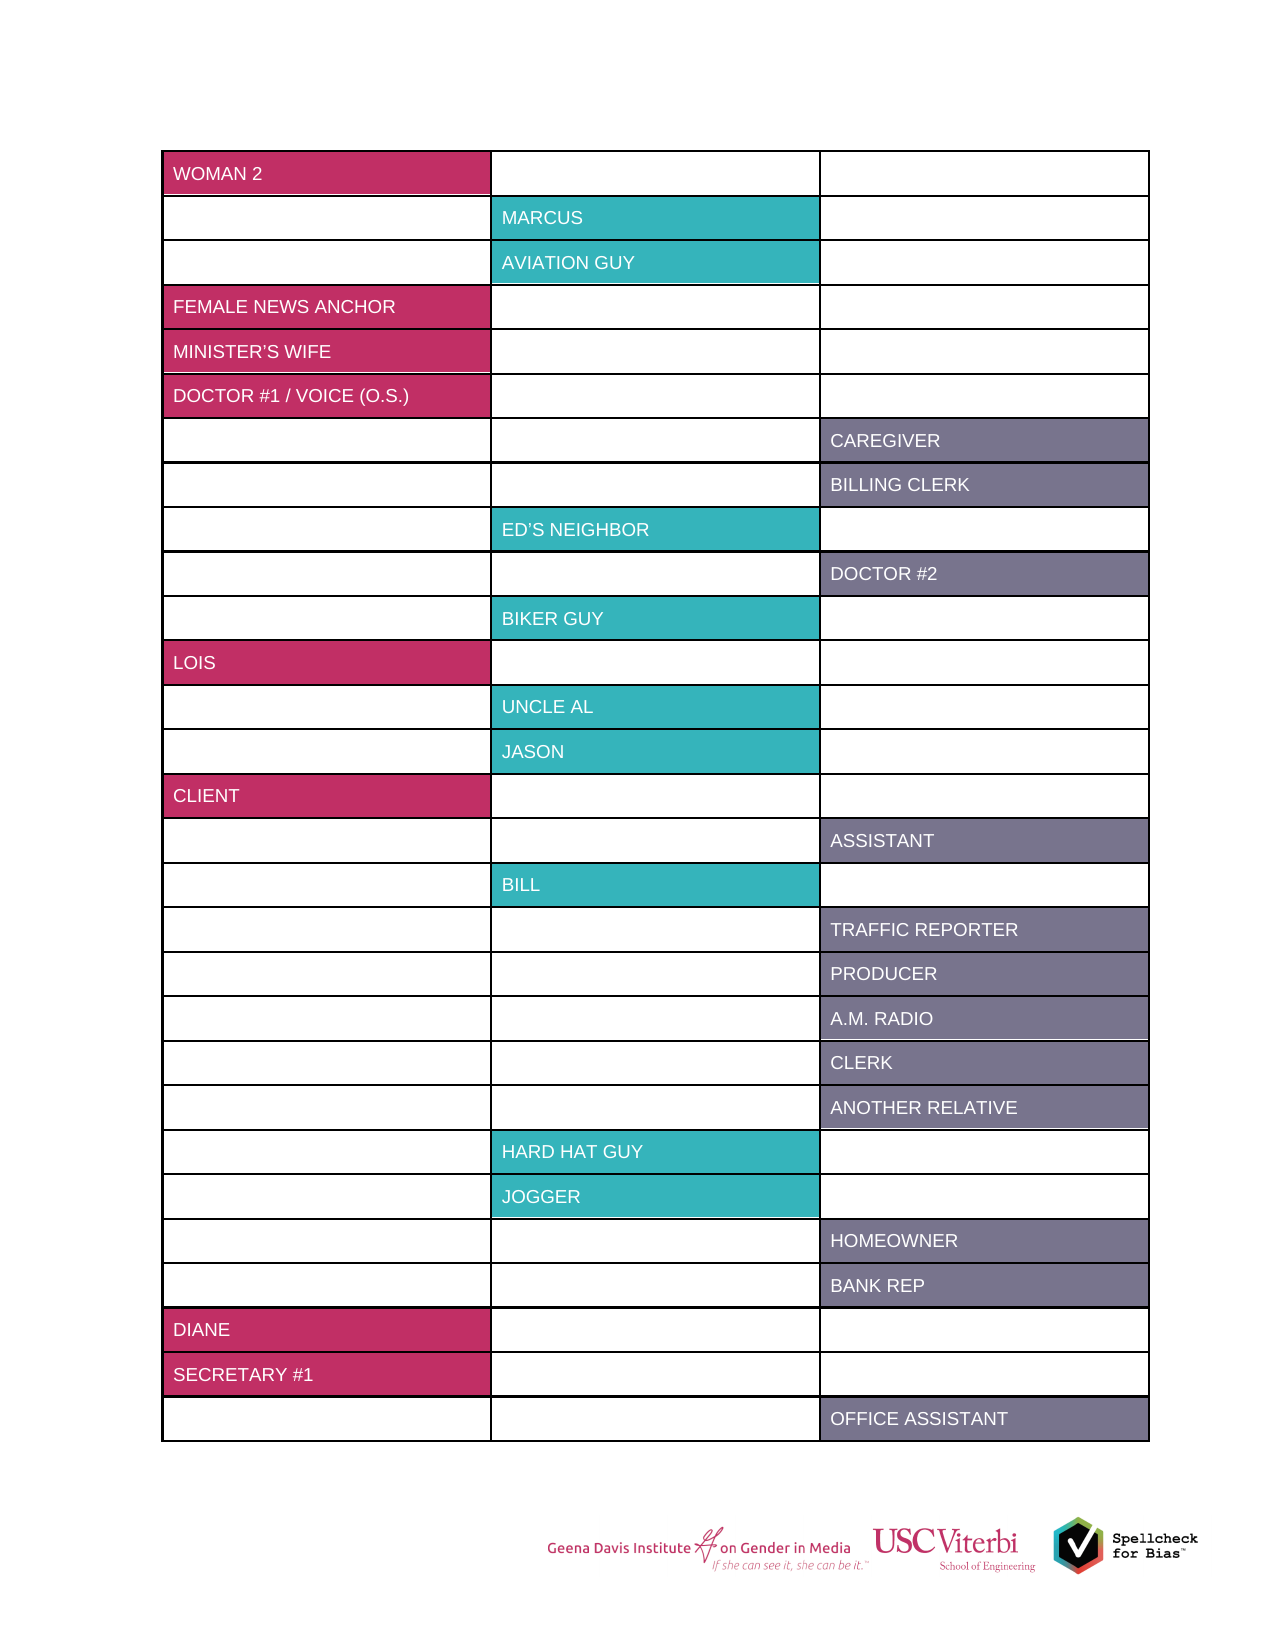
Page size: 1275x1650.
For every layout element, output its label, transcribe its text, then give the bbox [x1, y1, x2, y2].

table_cell [164, 997, 490, 1039]
table_cell [821, 597, 1148, 639]
table_cell [492, 419, 819, 461]
table_cell [492, 1042, 819, 1084]
table_cell [821, 686, 1148, 728]
table_cell DIANE [164, 1309, 490, 1351]
table_cell [492, 1398, 819, 1440]
table_cell [821, 864, 1148, 906]
table_cell [164, 908, 490, 951]
table_cell [821, 241, 1148, 283]
table_cell TRAFFIC REPORTER [821, 908, 1148, 951]
table_cell [164, 1131, 490, 1173]
table_cell [164, 508, 490, 550]
table_cell [492, 375, 819, 417]
table_cell MINISTER’S WIFE [164, 330, 490, 372]
table_cell [164, 1086, 490, 1128]
table_cell [821, 1309, 1148, 1351]
table_cell [492, 1264, 819, 1306]
table_cell [821, 197, 1148, 239]
table_cell [164, 197, 490, 239]
table_cell [164, 730, 490, 773]
table_cell HARD HAT GUY [492, 1131, 819, 1173]
table_cell BANK REP [821, 1264, 1148, 1306]
table_cell BIKER GUY [492, 597, 819, 639]
table_cell [492, 286, 819, 328]
table_cell ED’S NEIGHBOR [492, 508, 819, 550]
table_cell [164, 1398, 490, 1440]
table_cell [164, 1264, 490, 1306]
table_cell [492, 775, 819, 817]
table_cell OFFICE ASSISTANT [821, 1398, 1148, 1440]
table_cell ASSISTANT [821, 819, 1148, 862]
table_cell JASON [492, 730, 819, 773]
table_cell WOMAN 2 [164, 152, 490, 194]
table_cell UNCLE AL [492, 686, 819, 728]
table_cell [492, 152, 819, 194]
table_cell FEMALE NEWS ANCHOR [164, 286, 490, 328]
table_cell [492, 1309, 819, 1351]
table_cell [492, 997, 819, 1039]
table_cell BILLING CLERK [821, 464, 1148, 506]
table_cell [821, 1131, 1148, 1173]
table_cell [164, 241, 490, 283]
table_cell LOIS [164, 641, 490, 684]
table_cell [492, 641, 819, 684]
table_cell ANOTHER RELATIVE [821, 1086, 1148, 1128]
table_cell [821, 1175, 1148, 1217]
table_cell [164, 419, 490, 461]
picture [532, 1515, 1212, 1577]
table_cell AVIATION GUY [492, 241, 819, 283]
table_cell [164, 819, 490, 862]
table_cell HOMEOWNER [821, 1220, 1148, 1262]
table_cell [821, 1353, 1148, 1395]
table_cell DOCTOR #1 / VOICE (O.S.) [164, 375, 490, 417]
table_cell JOGGER [492, 1175, 819, 1217]
table_cell BILL [492, 864, 819, 906]
table_cell [164, 953, 490, 995]
table_cell [492, 908, 819, 951]
table_cell [164, 686, 490, 728]
table_cell [821, 775, 1148, 817]
table_cell A.M. RADIO [821, 997, 1148, 1039]
table_cell [821, 152, 1148, 194]
table_cell [164, 597, 490, 639]
table_cell [821, 641, 1148, 684]
table_cell PRODUCER [821, 953, 1148, 995]
table_cell [492, 330, 819, 372]
table_cell [492, 464, 819, 506]
table_cell [492, 819, 819, 862]
table_cell DOCTOR #2 [821, 553, 1148, 595]
table_cell CLERK [821, 1042, 1148, 1084]
table_cell [821, 375, 1148, 417]
table_cell SECRETARY #1 [164, 1353, 490, 1395]
table_cell [492, 1086, 819, 1128]
table_cell [164, 864, 490, 906]
table_cell [164, 1175, 490, 1217]
table_cell [164, 1042, 490, 1084]
table_cell [821, 730, 1148, 773]
table_cell [821, 330, 1148, 372]
table_cell [164, 464, 490, 506]
table_cell [164, 1220, 490, 1262]
table_cell [821, 508, 1148, 550]
table_cell CLIENT [164, 775, 490, 817]
table_cell CAREGIVER [821, 419, 1148, 461]
table_cell [492, 953, 819, 995]
table_cell [492, 1220, 819, 1262]
table_cell [164, 553, 490, 595]
table_cell [821, 286, 1148, 328]
table_cell [492, 1353, 819, 1395]
table_cell [492, 553, 819, 595]
table_cell MARCUS [492, 197, 819, 239]
